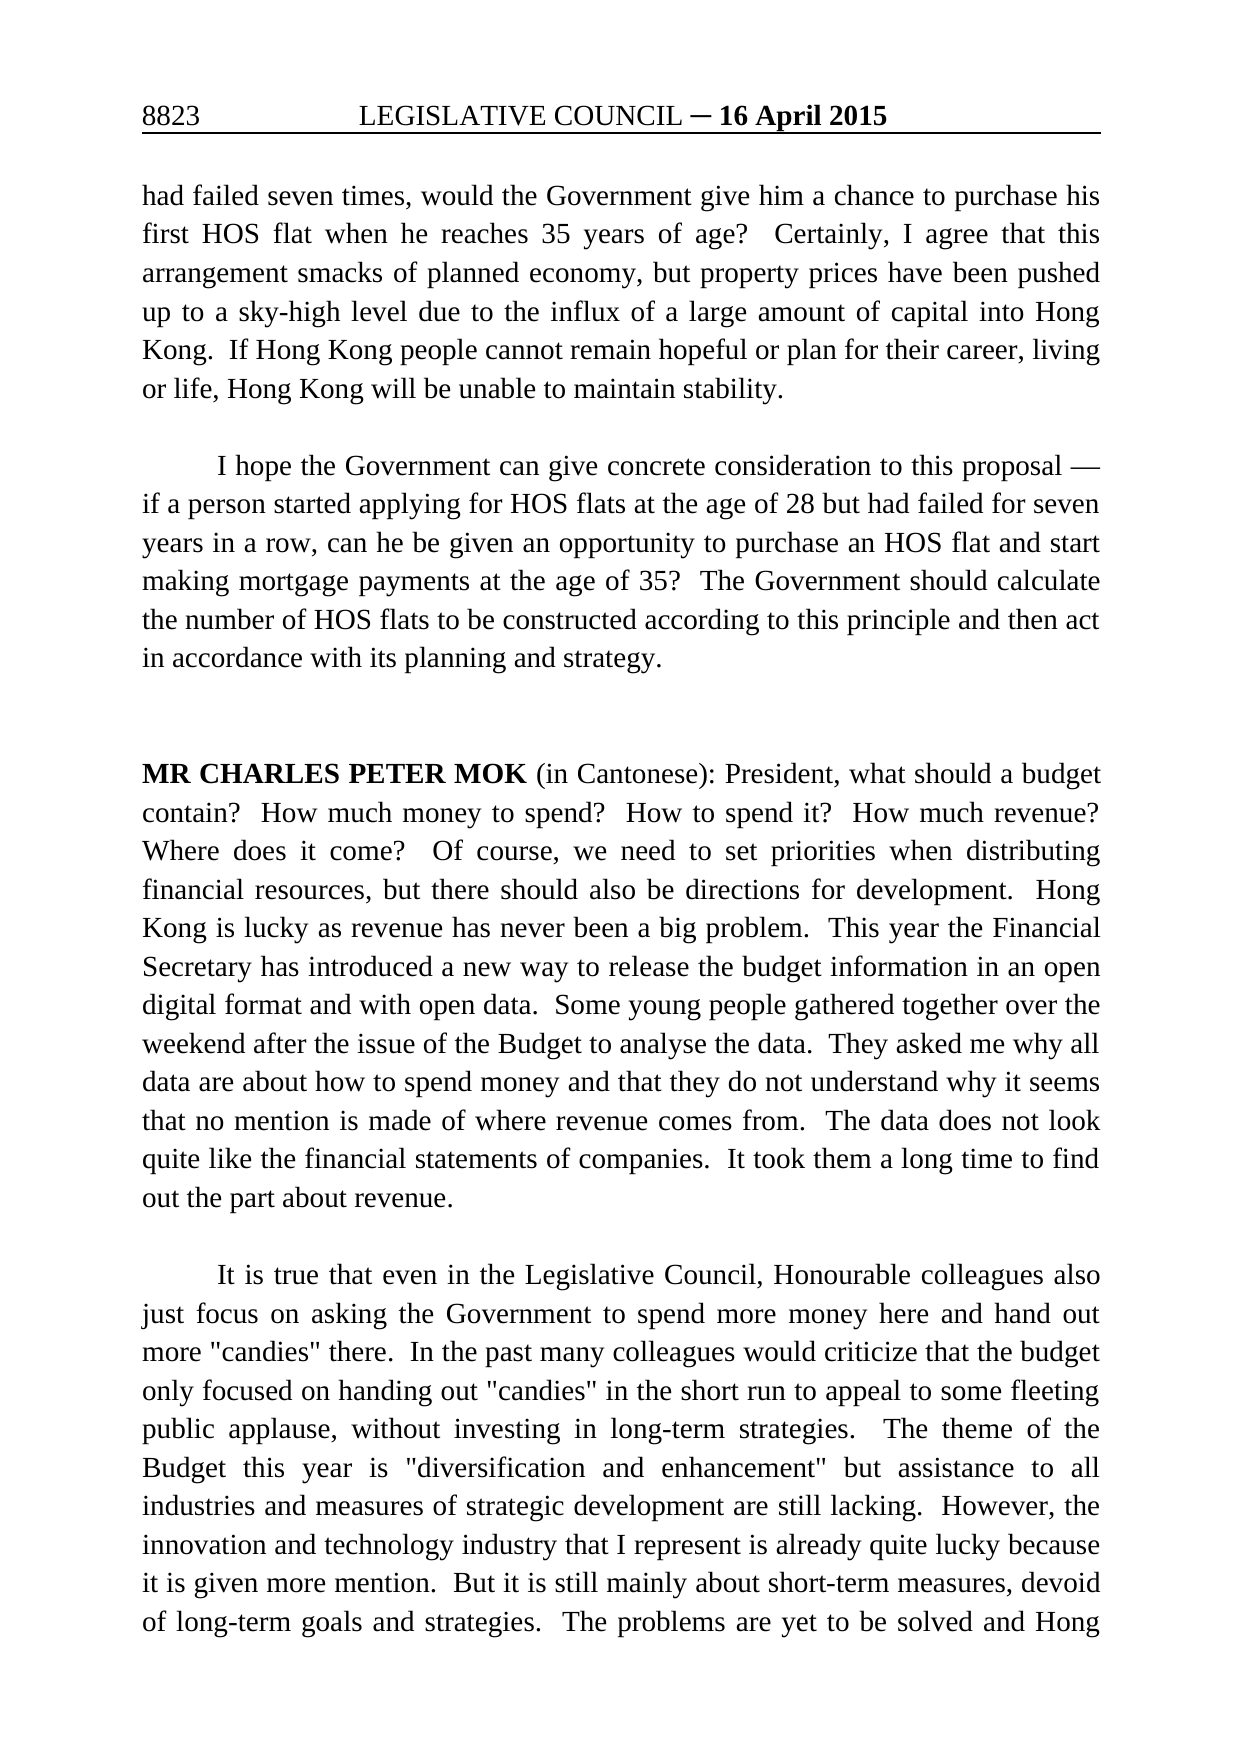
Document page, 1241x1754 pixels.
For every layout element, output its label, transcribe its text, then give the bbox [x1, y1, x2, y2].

text I hope the Government can give concrete consideration to this proposal ― if a person started applying for HOS flats at the age of 28 but had failed for seven years in a row, can he be given an opportunity to purchase an HOS flat and start making mortgage payments at the age of 35? The Government should calculate the number of HOS flats to be constructed according to this principle and then act in accordance with its planning and strategy. [142, 443, 1101, 674]
text MR CHARLES PETER MOK (in Cantonese): President, what should a budget contain? How much money to spend? How to spend it? How much revenue? Where does it come? Of course, we need to set priorities when distributing financial resources, but there should also be directions for development. Hong Kong is lucky as revenue has never been a big problem. This year the Financial Secretary has introduced a new way to release the budget information in an open digital format and with open data. Some young people gathered together over the weekend after the issue of the Budget to analyse the data. They asked me why all data are about how to spend money and that they do not understand why it seems that no mention is made of where revenue comes from. The data does not look quite like the financial statements of companies. It took them a long time to find out the part about revenue. [142, 751, 1101, 1214]
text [142, 173, 1101, 404]
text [142, 1252, 1101, 1638]
